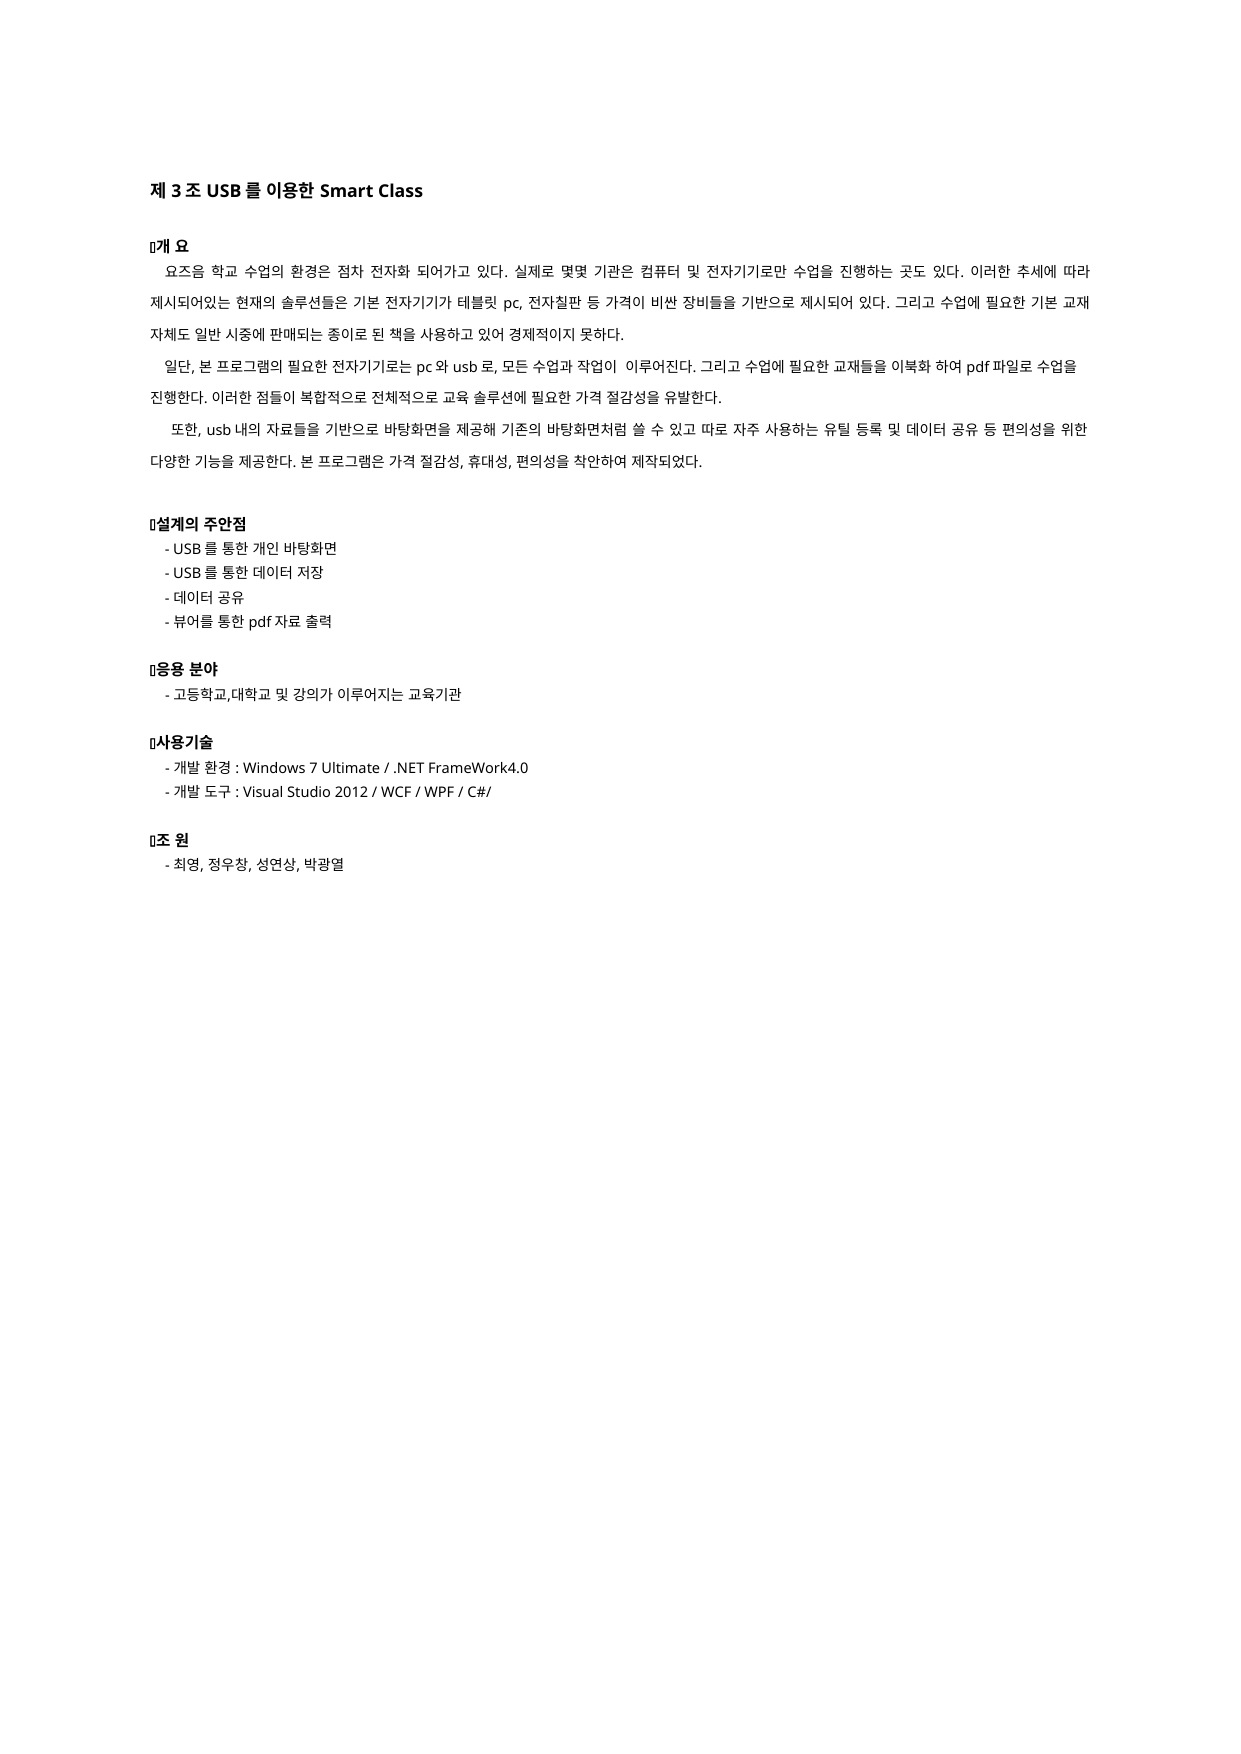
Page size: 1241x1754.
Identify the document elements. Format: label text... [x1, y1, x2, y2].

text 설계의 주안점 [150, 512, 1090, 534]
text - 개발 도구 : Visual Studio 2012 / WCF / WPF / C#/ [165, 781, 1090, 802]
text - USB를 통한 데이터 저장 [150, 562, 1090, 583]
text 일단, 본 프로그램의 필요한 전자기기로는 pc와 usb로, 모든 수업과 작업이 이루어진다. 그리고 수업에 필요한 교재들을 이북화 하여 pdf파일로 수업을 진행한다. 이러한 점들이 복합적으로 전체적으로 교육 솔루션에 필요한 가격 절감성을 유발한다. [150, 355, 1090, 408]
text 또한, usb내의 자료들을 기반으로 바탕화면을 제공해 기존의 바탕화면처럼 쓸 수 있고 따로 자주 사용하는 유틸 등록 및 데이터 공유 등 편의성을 위한 다양한 기능을 제공한다. 본 프로그램은 가격 절감성, 휴대성, 편의성을 착안하여 제작되었다. [150, 419, 1090, 472]
text 제 3조 USB를 이용한 Smart Class [150, 177, 1090, 203]
text 응용 분야 [150, 658, 1078, 680]
text - 최영, 정우창, 성연상, 박광열 [150, 854, 1090, 875]
text - 뷰어를 통한 pdf자료 출력 [150, 611, 1090, 632]
text - 개발 환경 : Windows 7 Ultimate / .NET FrameWork4.0 [165, 757, 1090, 778]
text 조 원 [150, 828, 1090, 851]
text 개 요 [150, 234, 1090, 257]
text - USB를 통한 개인 바탕화면 [150, 538, 1090, 559]
list 요즈음 학교 수업의 환경은 점차 전자화 되어가고 있다. 실제로 몇몇 기관은 컴퓨터 및 전자기기로만 수업을 진행하는 곳도 있다. 이러한 추세에 따라 제시되어있는 현재의 솔루션들은 기본 전자기기가 테블릿 pc, 전자칠판 등 가격이 비싼 장비들을 기반으로 제시되어 있다. 그리고 수업에 필요한 기본 교재 자체도 일반 시중에 판매되는 종이로 된 책을 사용하고 있어 경제적이지 못하다. [150, 260, 1090, 345]
text 사용기술 [150, 731, 1078, 753]
text - 고등학교,대학교 및 강의가 이루어지는 교육기관 [150, 684, 1090, 705]
text - 데이터 공유 [150, 586, 1090, 607]
